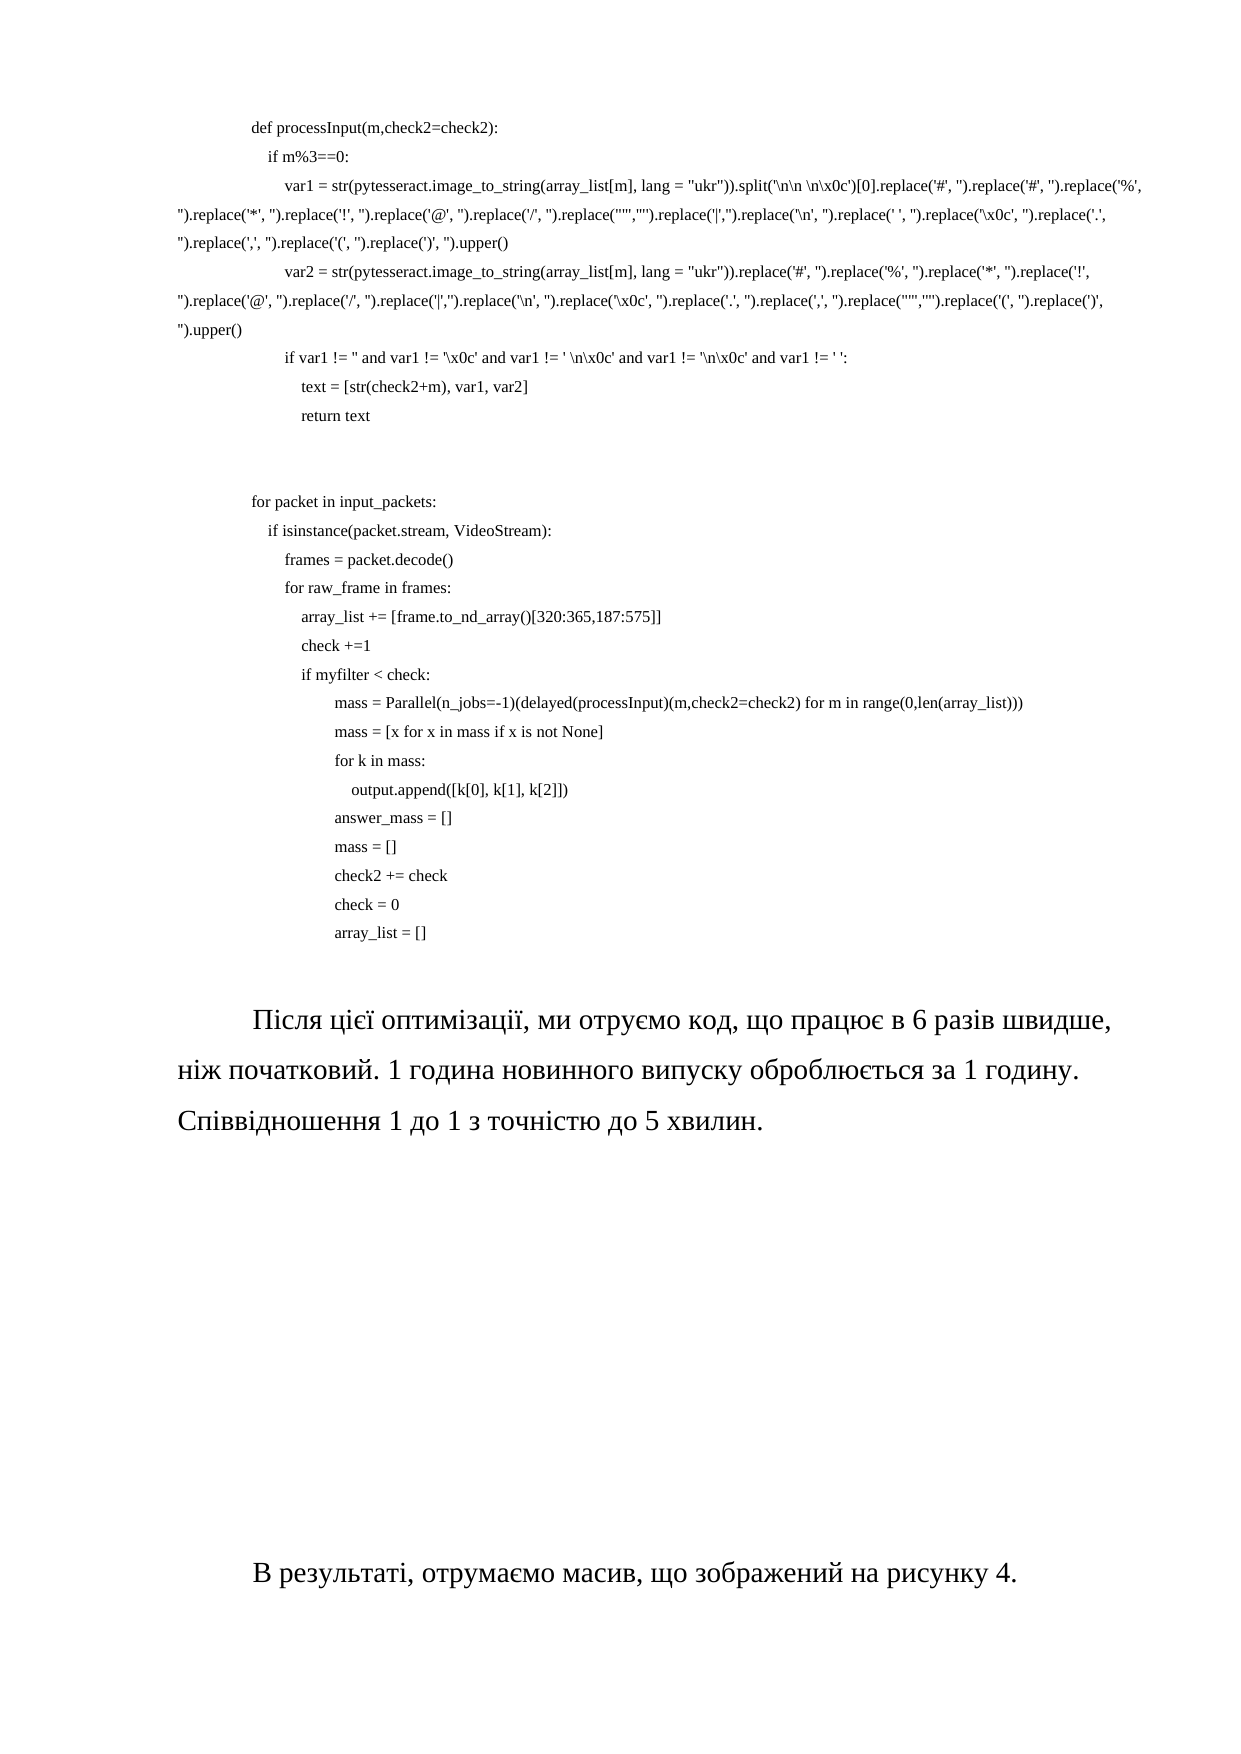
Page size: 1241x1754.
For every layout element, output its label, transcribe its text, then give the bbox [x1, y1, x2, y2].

text array_list += [frame.to_nd_array()[320:365,187:575]] [177, 607, 1152, 626]
text for packet in input_packets: [177, 492, 1152, 511]
text if var1 != '' and var1 != '\x0c' and var1 != ' \n\x0c' and var1 != '\n\x0c' and var1 != ' ': [177, 348, 1152, 367]
text В результаті, отрумаємо масив, що зображений на рисунку 4. [177, 1556, 1152, 1589]
text var1 = str(pytesseract.image_to_string(array_list[m], lang = "ukr")).split('\n\n \n\x0c')[0].replace('#', '').replace('#', '').replace('%', '').replace('*', '').replace('!', '').replace('@', '').replace('/', '').replace("'",'"').replace('|','').replace('\n', '').replace(' ', '').replace('\x0c', '').replace('.', '').replace(',', '').replace('(', '').replace(')', '').upper() [177, 176, 1152, 252]
text output.append([k[0], k[1], k[2]]) [177, 779, 1152, 798]
text if myfilter < check: [177, 664, 1152, 683]
text Після цієї оптимізації, ми отруємо код, що працює в 6 разів швидше, ніж початковий. 1 година новинного випуску оброблюється за 1 годину. Співвідношення 1 до 1 з точністю до 5 хвилин. [177, 1002, 1152, 1136]
text check2 += check [177, 866, 1152, 885]
text mass = Parallel(n_jobs=-1)(delayed(processInput)(m,check2=check2) for m in range(0,len(array_list))) [177, 693, 1152, 712]
text array_list = [] [177, 923, 1152, 942]
text mass = [x for x in mass if x is not None] [177, 722, 1152, 741]
text check = 0 [177, 894, 1152, 913]
text mass = [] [177, 837, 1152, 856]
text if m%3==0: [177, 147, 1152, 166]
text text = [str(check2+m), var1, var2] [177, 377, 1152, 396]
text var2 = str(pytesseract.image_to_string(array_list[m], lang = "ukr")).replace('#', '').replace('%', '').replace('*', '').replace('!', '').replace('@', '').replace('/', '').replace('|','').replace('\n', '').replace('\x0c', '').replace('.', '').replace(',', '').replace("'",'"').replace('(', '').replace(')', '').upper() [177, 262, 1152, 338]
text for raw_frame in frames: [177, 578, 1152, 597]
text check +=1 [177, 636, 1152, 655]
text for k in mass: [177, 751, 1152, 770]
text if isinstance(packet.stream, VideoStream): [177, 521, 1152, 540]
text return text [177, 406, 1152, 425]
text frames = packet.decode() [177, 549, 1152, 568]
text def processInput(m,check2=check2): [177, 118, 1152, 137]
text answer_mass = [] [177, 808, 1152, 827]
